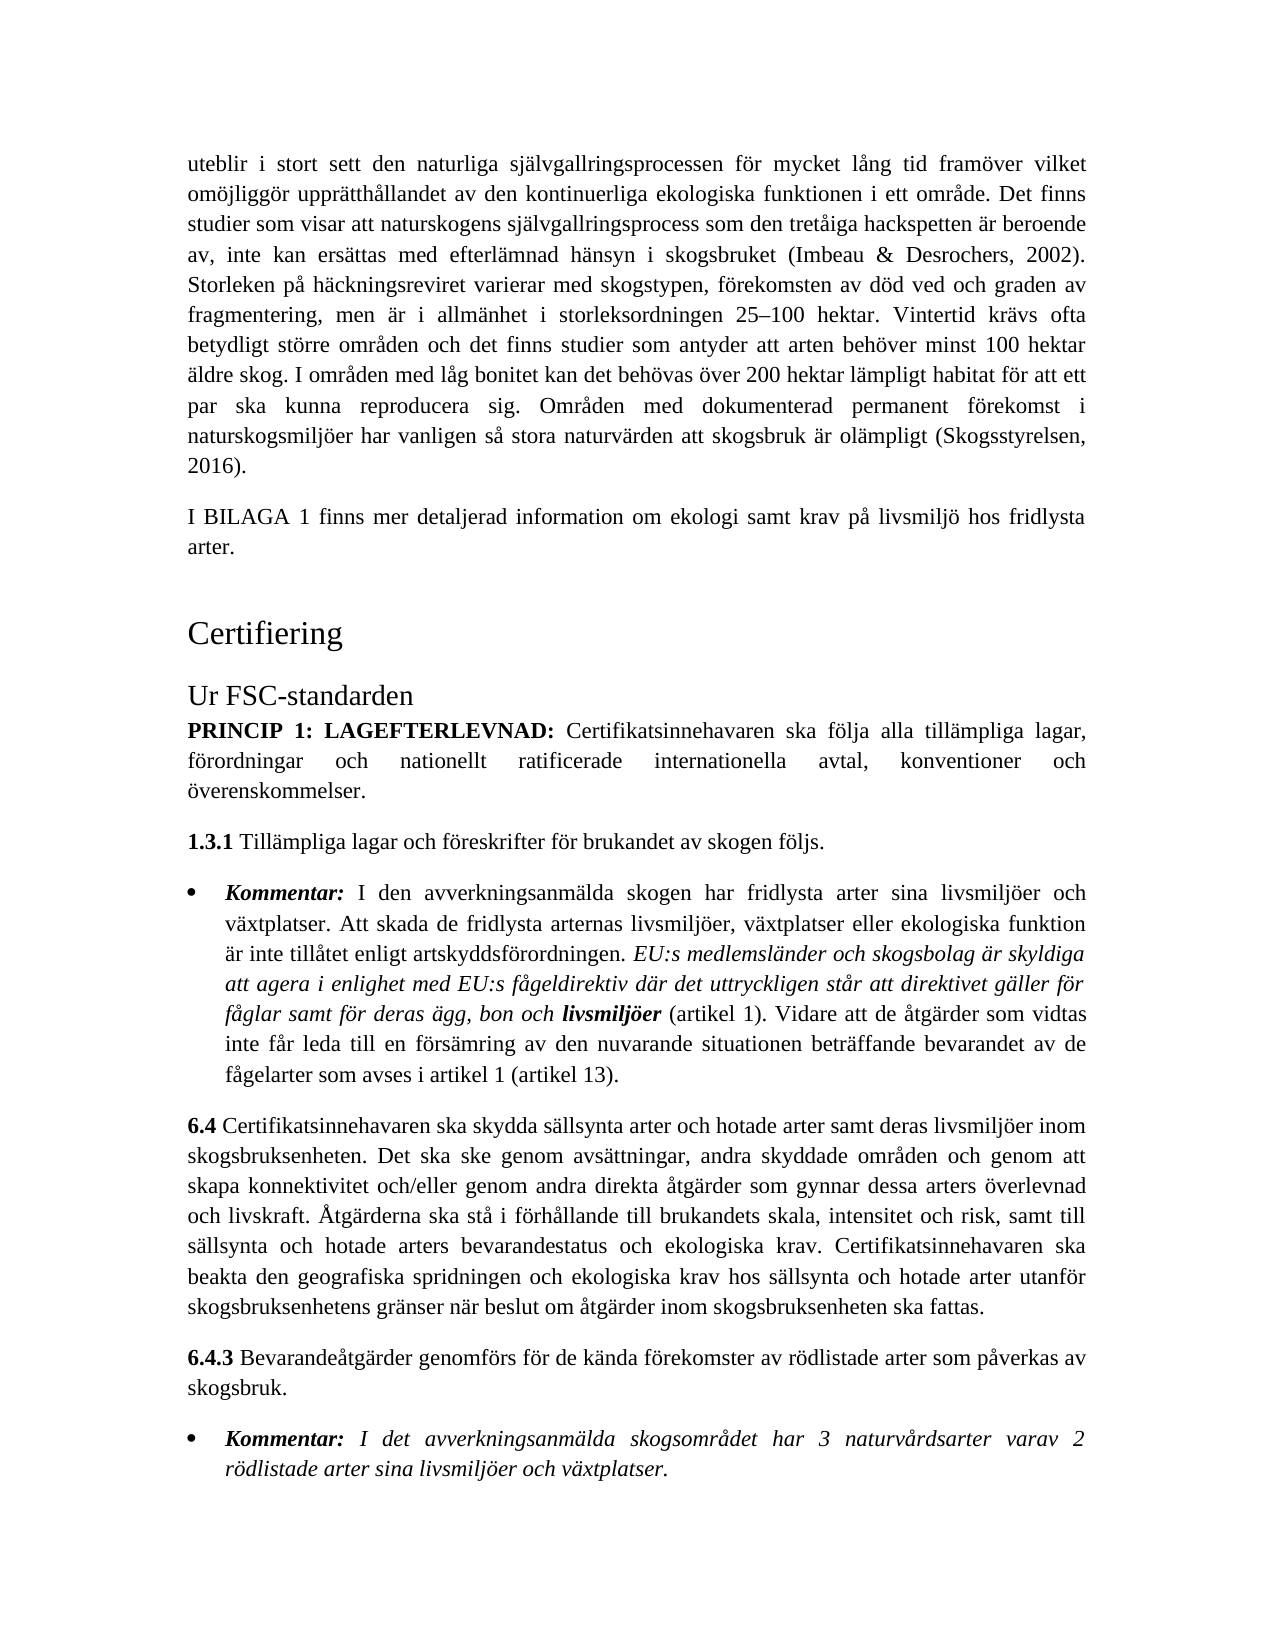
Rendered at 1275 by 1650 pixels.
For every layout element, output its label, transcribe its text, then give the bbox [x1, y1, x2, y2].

subtitle Ur FSC-standarden [187, 678, 1087, 712]
text PRINCIP 1: LAGEFTERLEVNAD: Certifikatsinnehavaren ska följa alla tillämpliga lagar, förordningar och nationellt ratificerade internationella avtal, konventioner och överenskommelser. [187, 717, 1087, 804]
text 6.4 Certifikatsinnehavaren ska skydda sällsynta arter och hotade arter samt deras livsmiljöer inom skogsbruksenheten. Det ska ske genom avsättningar, andra skyddade områden och genom att skapa konnektivitet och/eller genom andra direkta åtgärder som gynnar dessa arters överlevnad och livskraft. Åtgärderna ska stå i förhållande till brukandets skala, intensitet och risk, samt till sällsynta och hotade arters bevarandestatus och ekologiska krav. Certifikatsinnehavaren ska beakta den geografiska spridningen och ekologiska krav hos sällsynta och hotade arter utanför skogsbruksenhetens gränser när beslut om åtgärder inom skogsbruksenheten ska fattas. [187, 1112, 1087, 1319]
text 1.3.1 Tillämpliga lagar och föreskrifter för brukandet av skogen följs. [187, 828, 1087, 855]
list Kommentar: I den avverkningsanmälda skogen har fridlysta arter sina livsmiljöer och växtplatser. Att skada de fridlysta arternas livsmiljöer, växtplatser eller ekologiska funktion är inte tillåtet enligt artskyddsförordningen. EU:s medlemsländer och skogsbolag är skyldiga att agera i enlighet med EU:s fågeldirektiv där det uttryckligen står att direktivet gäller för fåglar samt för deras ägg, bon och livsmiljöer (artikel 1). Vidare att de åtgärder som vidtas inte får leda till en försämring av den nuvarande situationen beträffande bevarandet av de fågelarter som avses i artikel 1 (artikel 13). [187, 879, 1087, 1087]
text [187, 150, 1087, 478]
list Kommentar: I det avverkningsanmälda skogsområdet har 3 naturvårdsarter varav 2 rödlistade arter sina livsmiljöer och växtplatser. [187, 1425, 1087, 1482]
subtitle Certifiering [187, 613, 1087, 652]
text I BILAGA 1 finns mer detaljerad information om ekologi samt krav på livsmiljö hos fridlysta arter. [187, 503, 1087, 560]
text 6.4.3 Bevarandeåtgärder genomförs för de kända förekomster av rödlistade arter som påverkas av skogsbruk. [187, 1344, 1087, 1401]
